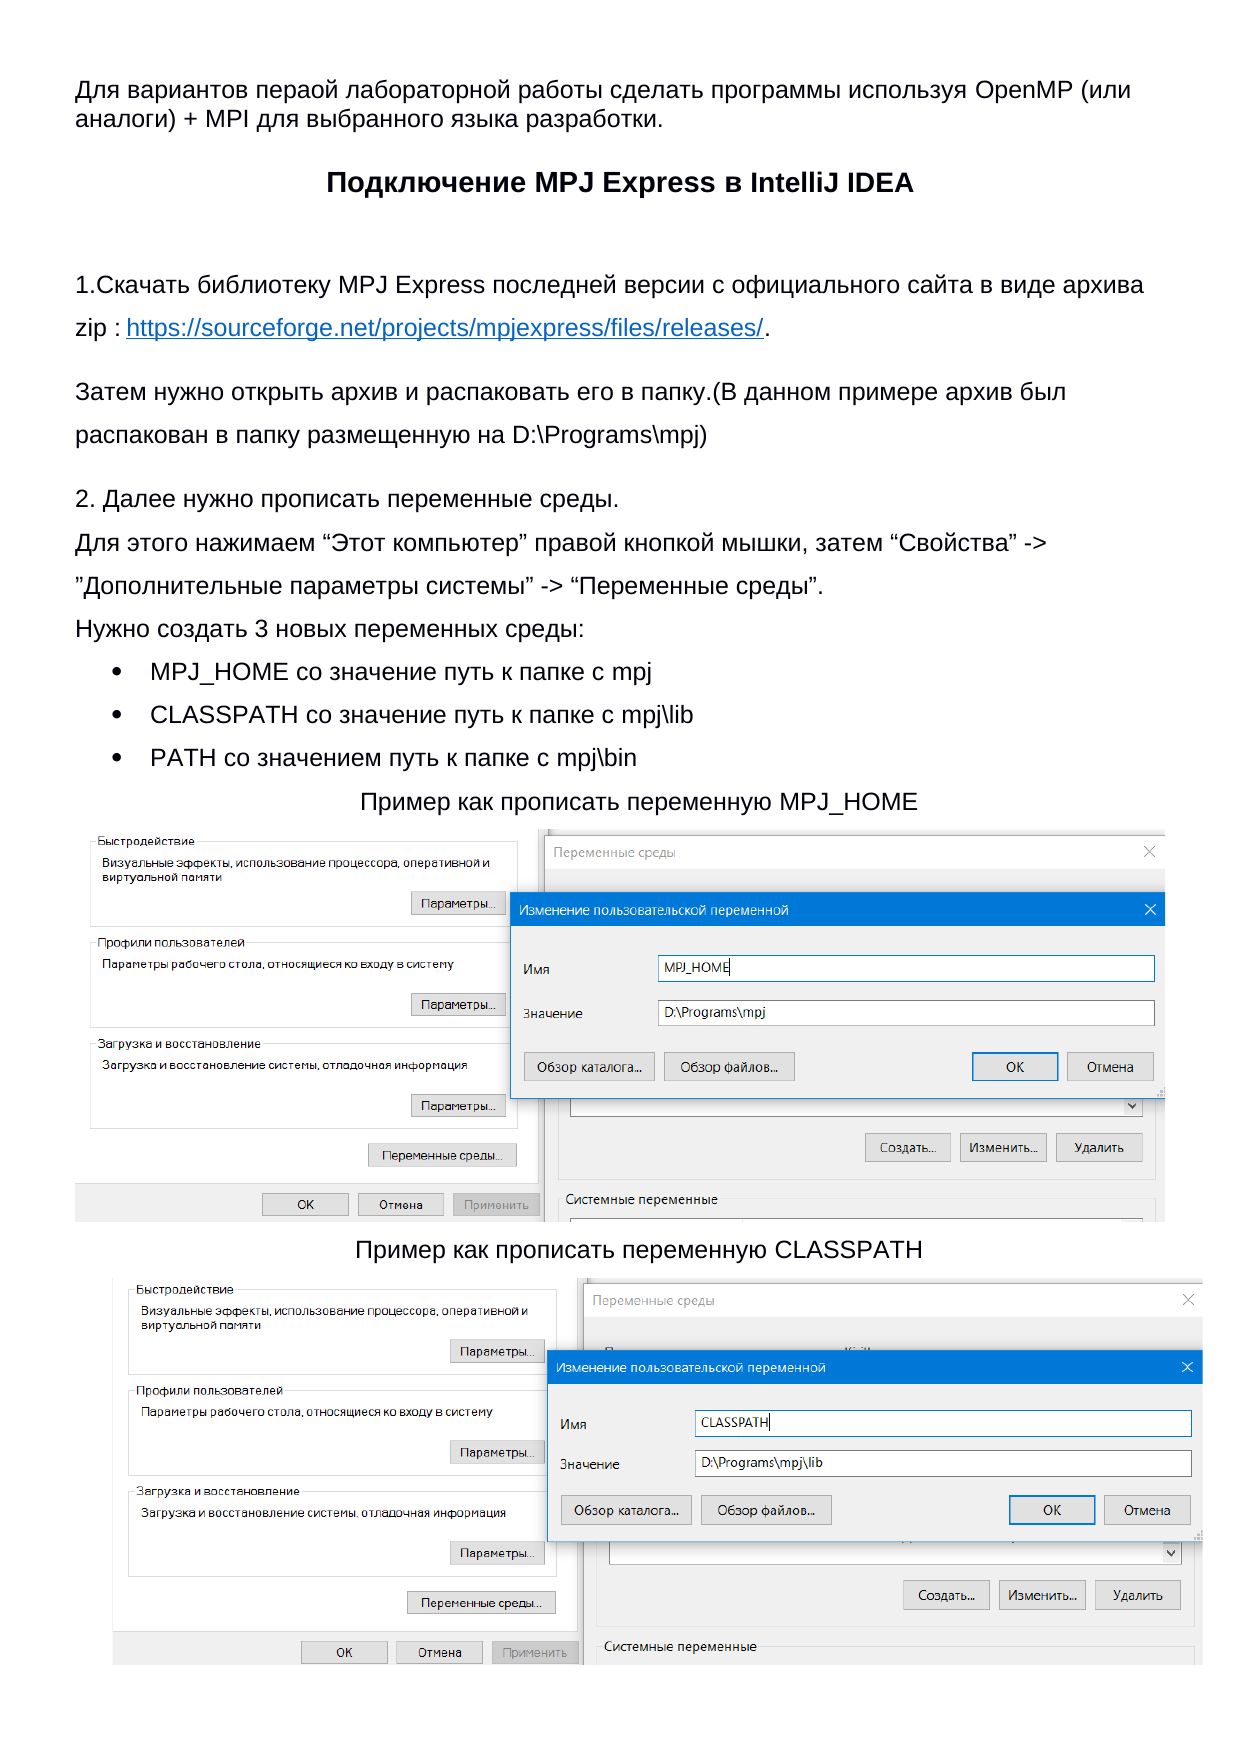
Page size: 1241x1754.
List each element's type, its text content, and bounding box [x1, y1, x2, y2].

list PATH со значением путь к папке с mpj\bin [112, 743, 1165, 772]
list CLASSPATH со значение путь к папке с mpj\lib [112, 700, 1165, 729]
text Пример как прописать переменную CLASSPATH [112, 1235, 1165, 1264]
text Пример как прописать переменную MPJ_HOME [112, 787, 1165, 815]
text Нужно создать 3 новых переменных среды: [75, 614, 1165, 642]
text 2. Далее нужно прописать переменные среды. [75, 484, 1165, 513]
text 1.Скачать библиотеку MPJ Express последней версии с официального сайта в виде архива zip : https://sourceforge.net/projects/mpjexpress/files/releases/. [75, 269, 1165, 342]
text Для этого нажимаем “Этот компьютер” правой кнопкой мышки, затем “Свойства” -> ”Дополнительные параметры системы” -> “Переменные среды”. [75, 527, 1165, 599]
picture [112, 1278, 1203, 1665]
subtitle Подключение MPJ Express в IntelliJ IDEA [75, 165, 1165, 198]
picture [75, 829, 1166, 1222]
list MPJ_HOME со значение путь к папке с mpj [112, 657, 1165, 686]
subtitle Для вариантов пераой лабораторной работы сделать программы используя OpenMP (или аналоги) + MPI для выбранного языка разработки. [75, 75, 1165, 132]
text Затем нужно открыть архив и распаковать его в папку.(В данном примере архив был распакован в папку размещенную на D:\Programs\mpj) [75, 377, 1165, 449]
